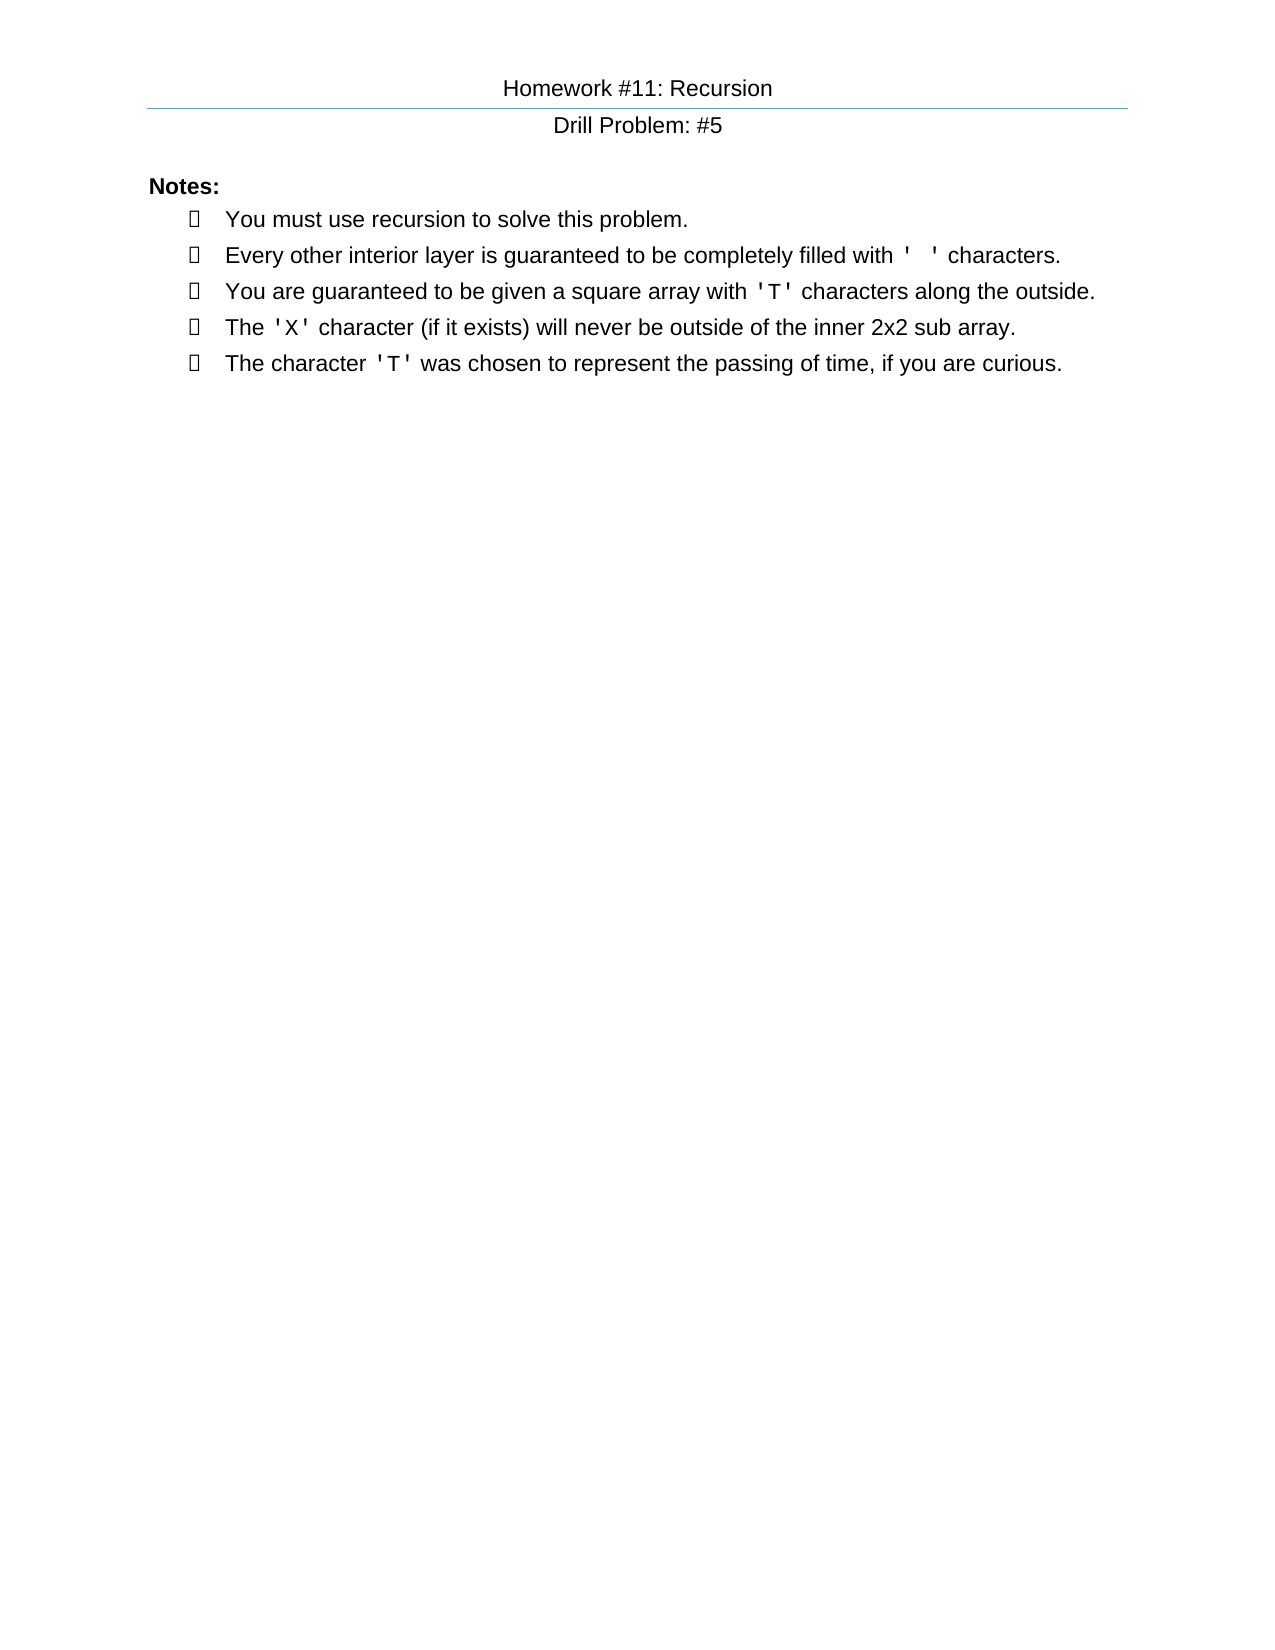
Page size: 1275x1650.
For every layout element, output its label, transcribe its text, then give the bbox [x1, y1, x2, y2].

list You must use recursion to solve this problem. [187, 203, 1125, 234]
list The 'X' character (if it exists) will never be outside of the inner 2x2 sub array. [187, 311, 1125, 342]
list You are guaranteed to be given a square array with 'T' characters along the outside. [187, 275, 1125, 306]
text Notes: [148, 173, 1125, 199]
list Every other interior layer is guaranteed to be completely filled with ' ' characters. [187, 239, 1125, 271]
list The character 'T' was chosen to represent the passing of time, if you are curious. [187, 347, 1125, 378]
text Drill Problem: #5 [294, 104, 981, 138]
